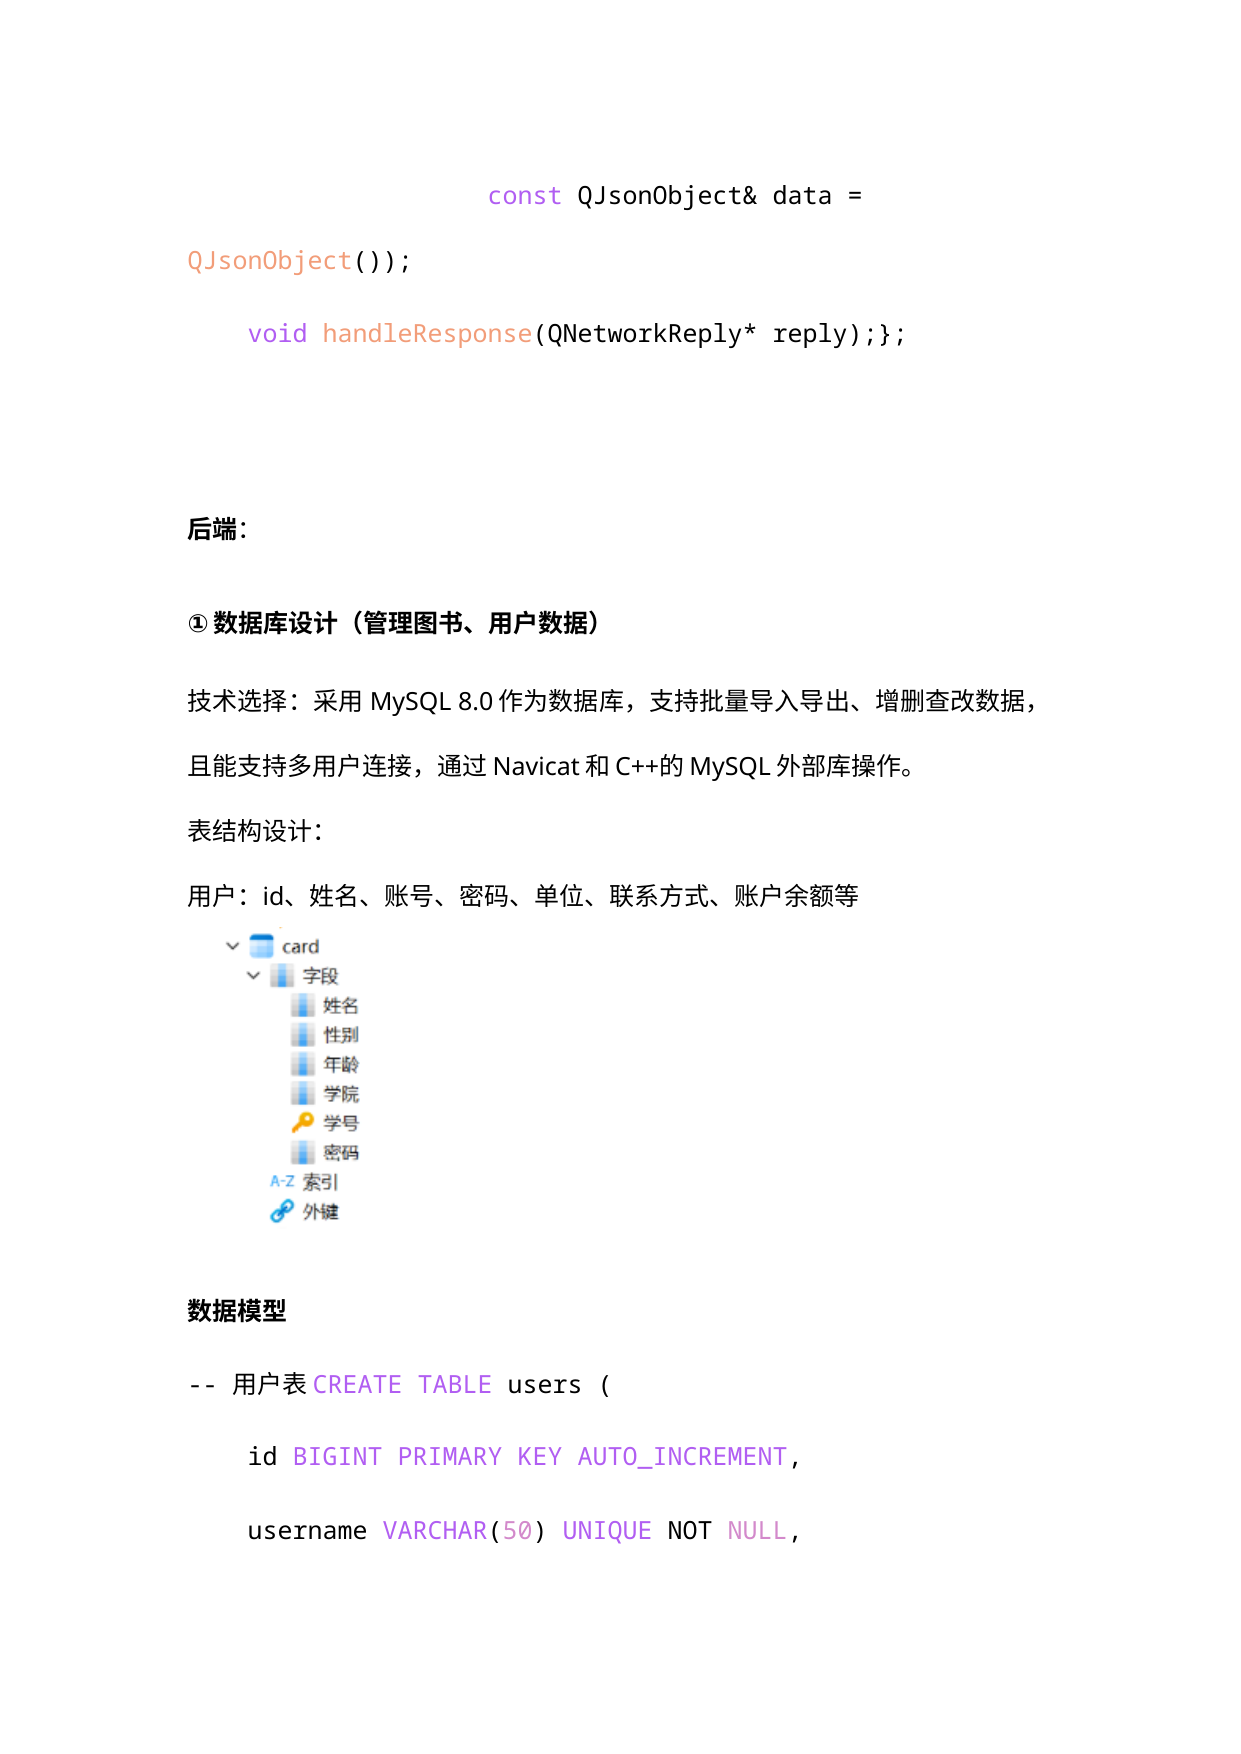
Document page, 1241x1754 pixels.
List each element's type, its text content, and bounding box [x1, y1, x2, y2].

subtitle 数据模型 [187, 1277, 1053, 1342]
subtitle ①数据库设计（管理图书、用户数据） [187, 589, 1053, 654]
text 技术选择：采用 MySQL 8.0作为数据库，支持批量导入导出、增删查改数据，且能支持多用户连接，通过Navicat和C++的MySQL外部库操作。 [187, 667, 1053, 797]
text id BIGINT PRIMARY KEY AUTO_INCREMENT, [187, 1424, 1053, 1489]
picture [187, 927, 426, 1229]
text 表结构设计： [187, 797, 1053, 862]
text username VARCHAR(50) UNIQUE NOT NULL, [187, 1497, 1053, 1562]
text -- 用户表CREATE TABLE users ( [187, 1350, 1053, 1415]
text const QJsonObject& data = QJsonObject()); [187, 162, 1053, 292]
text 用户：id、姓名、账号、密码、单位、联系方式、账户余额等 [187, 862, 1053, 927]
list 后端： [187, 495, 1053, 560]
text void handleResponse(QNetworkReply* reply);}; [187, 300, 1053, 365]
